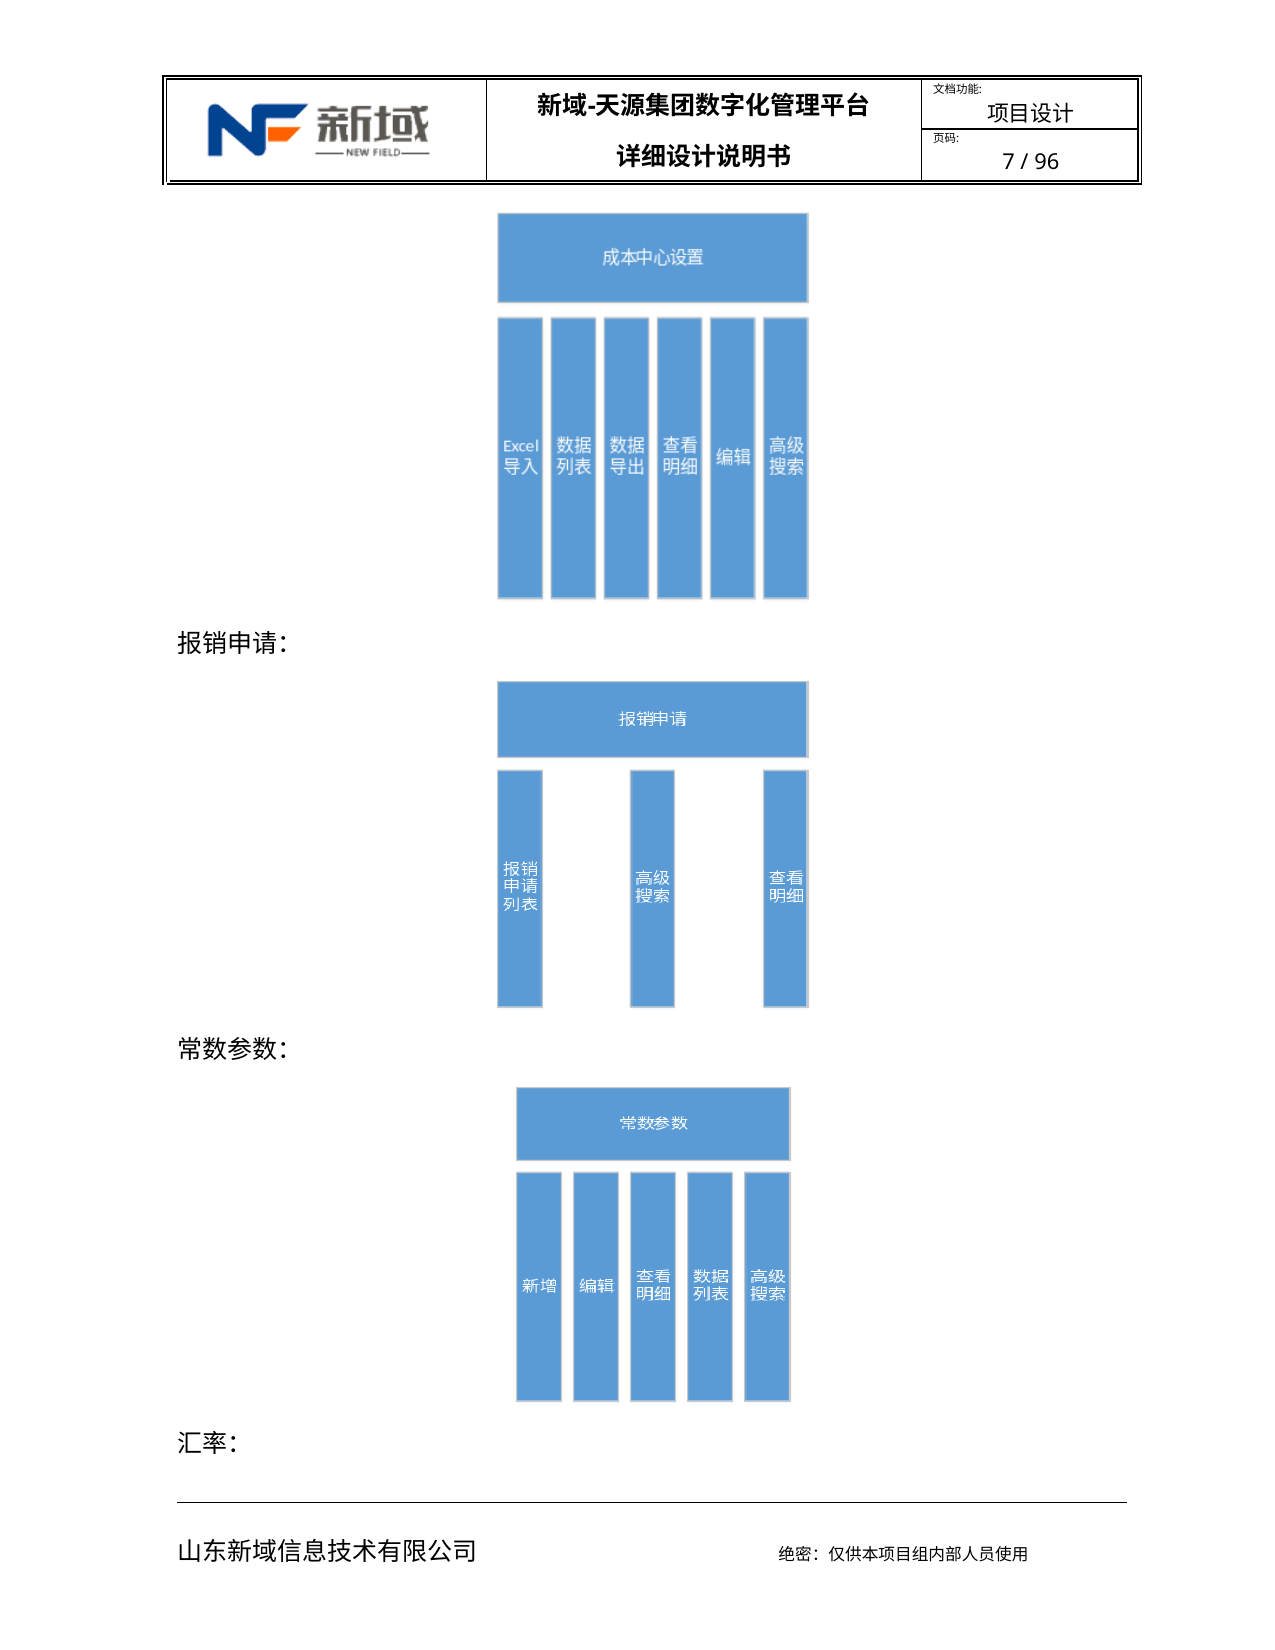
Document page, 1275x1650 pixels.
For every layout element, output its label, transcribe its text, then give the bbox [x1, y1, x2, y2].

picture [176, 98, 476, 162]
text 常数参数： [177, 1029, 1127, 1066]
text 报销申请： [177, 623, 1127, 659]
text 汇率： [177, 1423, 1127, 1459]
